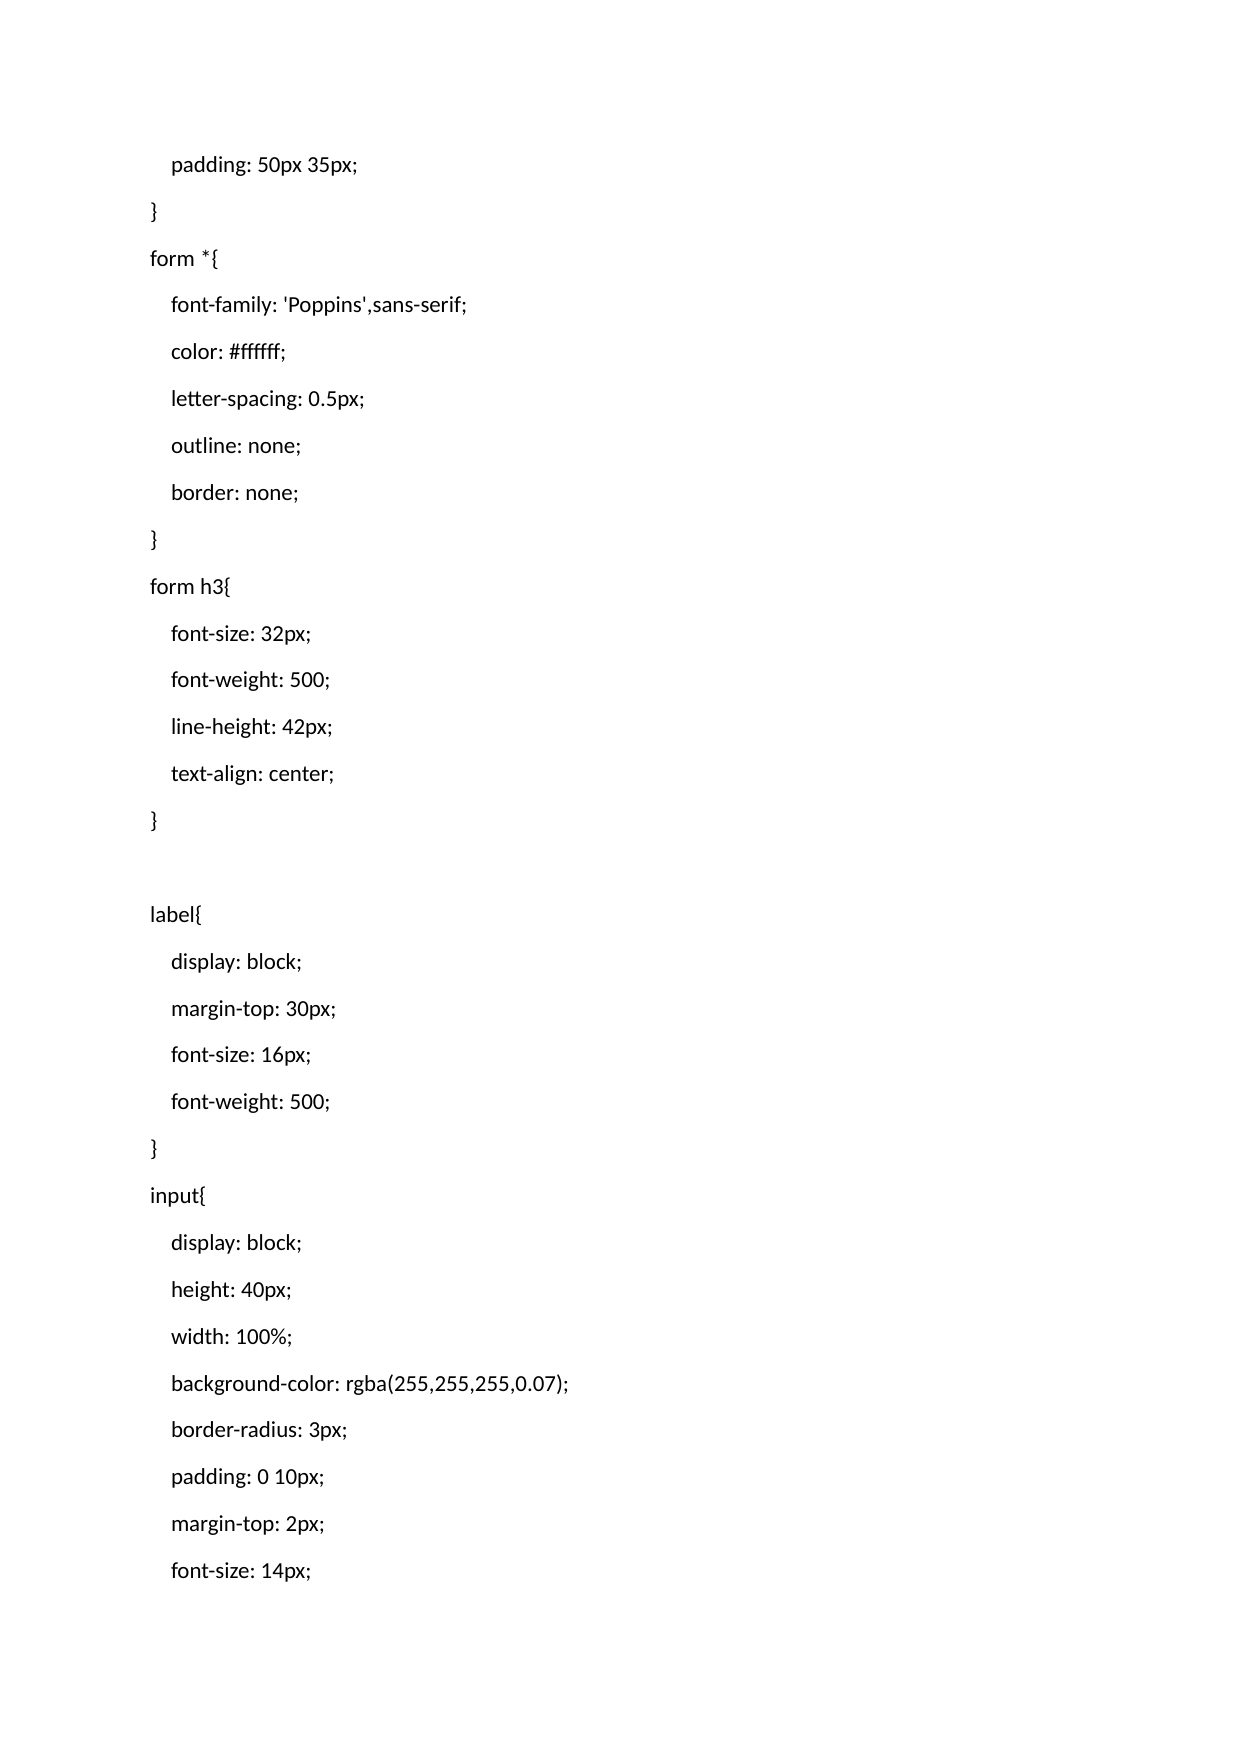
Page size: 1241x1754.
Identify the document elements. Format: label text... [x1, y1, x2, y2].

text width: 100%; [150, 1322, 1090, 1350]
text } [150, 806, 1090, 834]
text color: #ffffff; [150, 337, 1090, 366]
text border: none; [150, 478, 1090, 506]
text line-height: 42px; [150, 712, 1090, 741]
text text-align: center; [150, 759, 1090, 787]
text font-size: 16px; [150, 1041, 1090, 1069]
text padding: 0 10px; [150, 1462, 1090, 1491]
text letter-spacing: 0.5px; [150, 384, 1090, 412]
text } [150, 525, 1090, 553]
text display: block; [150, 1228, 1090, 1256]
text font-size: 32px; [150, 619, 1090, 647]
text outline: none; [150, 431, 1090, 459]
text background-color: rgba(255,255,255,0.07); [150, 1369, 1090, 1397]
text form *{ [150, 244, 1090, 272]
text border-radius: 3px; [150, 1416, 1090, 1444]
text form h3{ [150, 572, 1090, 600]
text font-weight: 500; [150, 1087, 1090, 1116]
text } [150, 197, 1090, 225]
text } [150, 1134, 1090, 1162]
text height: 40px; [150, 1275, 1090, 1303]
text margin-top: 2px; [150, 1509, 1090, 1537]
text label{ [150, 900, 1090, 928]
text input{ [150, 1181, 1090, 1209]
text display: block; [150, 947, 1090, 975]
text font-size: 14px; [150, 1556, 1090, 1584]
text font-family: 'Poppins',sans-serif; [150, 291, 1090, 319]
text margin-top: 30px; [150, 994, 1090, 1022]
text padding: 50px 35px; [150, 150, 1090, 178]
text font-weight: 500; [150, 666, 1090, 694]
